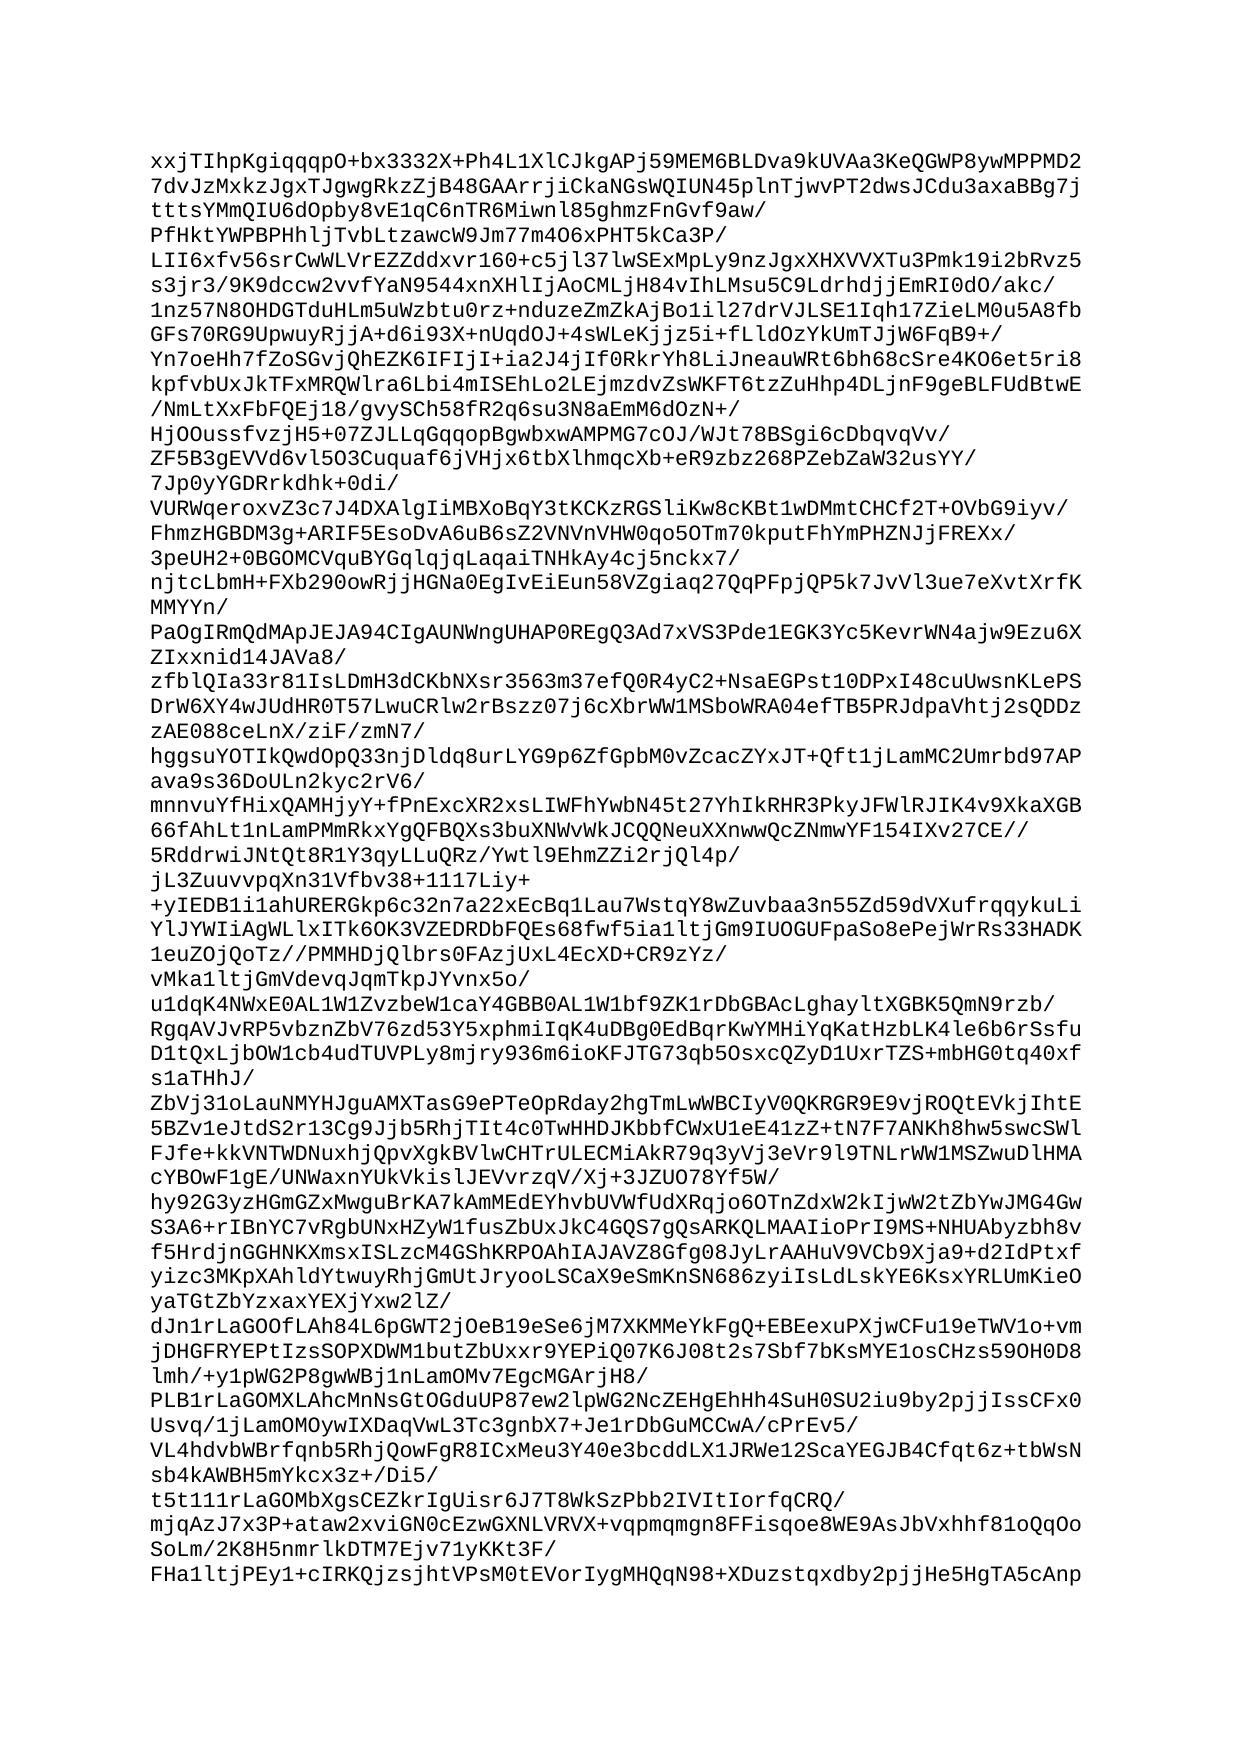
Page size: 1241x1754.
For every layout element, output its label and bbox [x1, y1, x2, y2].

text [150, 150, 1090, 1588]
